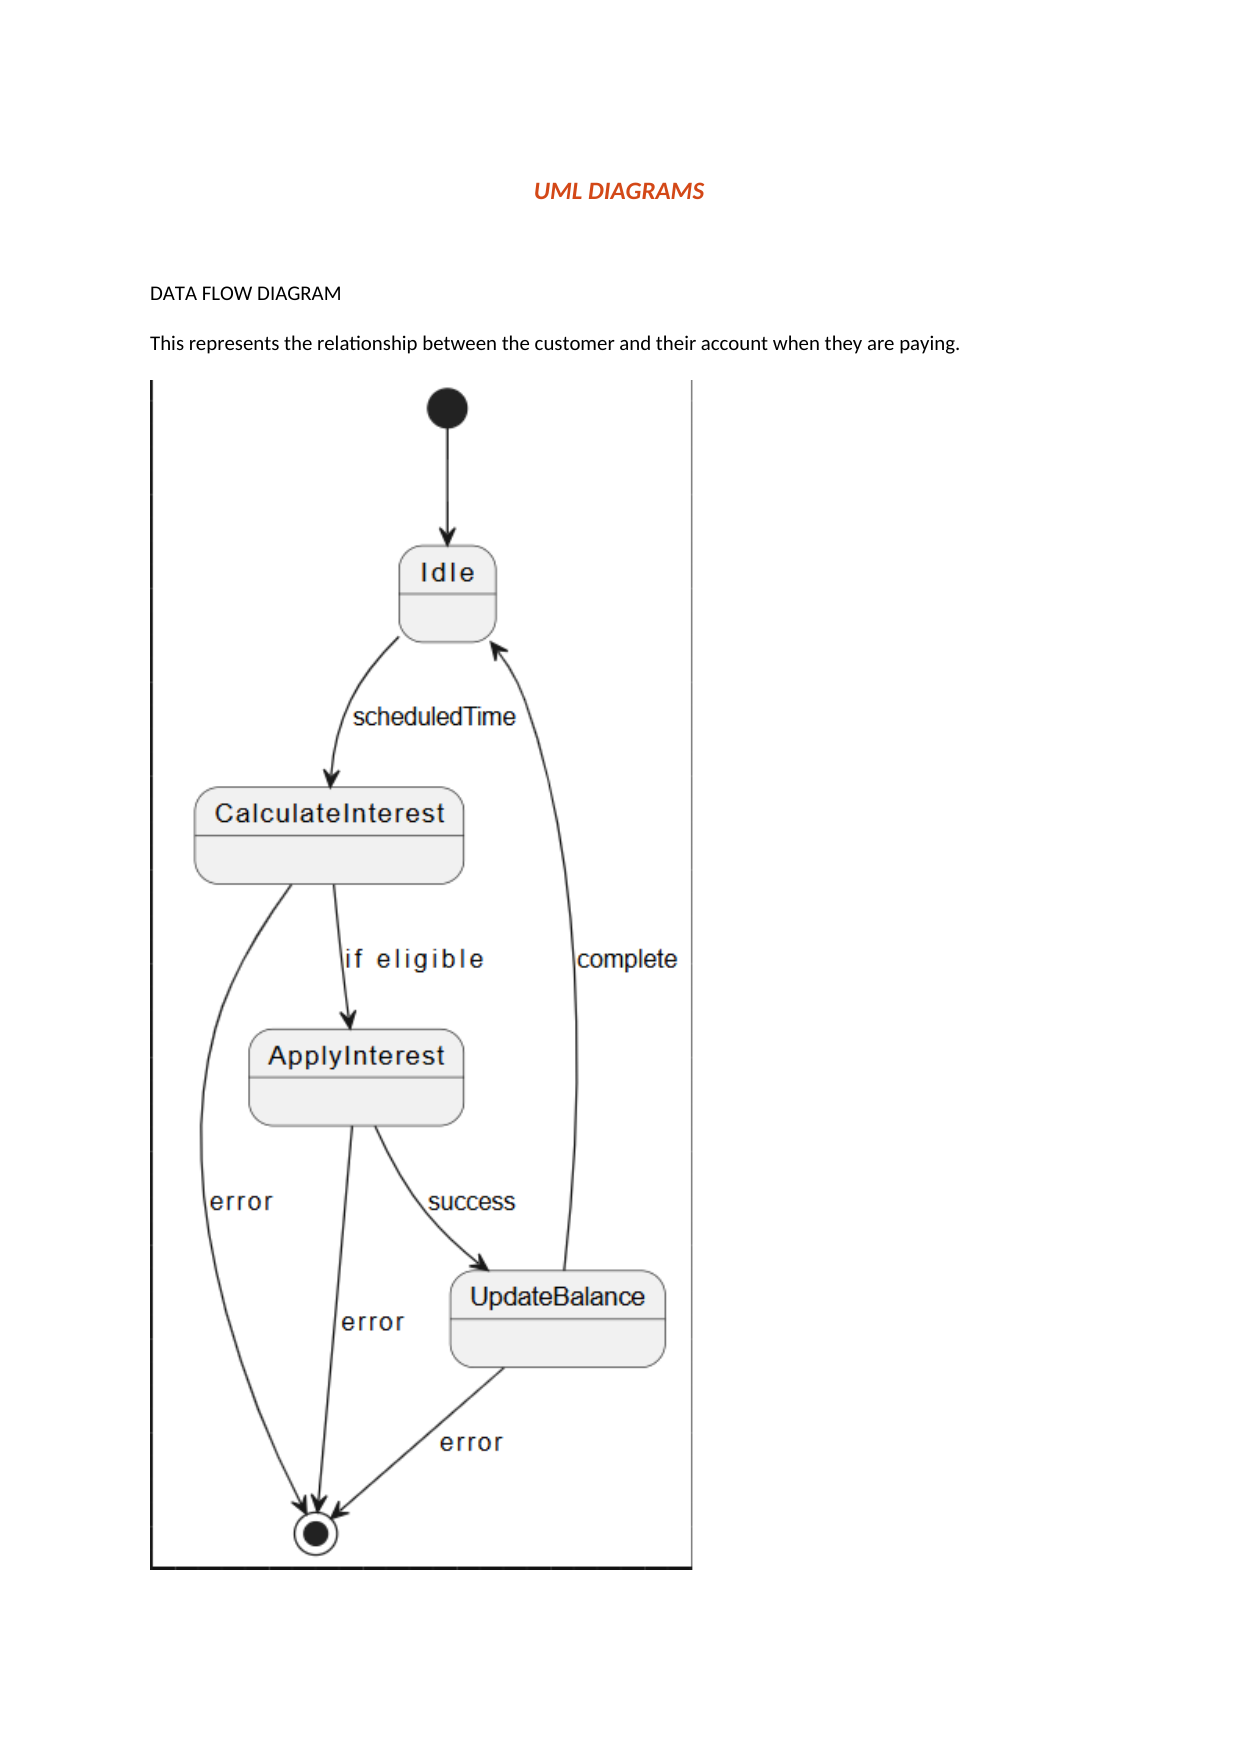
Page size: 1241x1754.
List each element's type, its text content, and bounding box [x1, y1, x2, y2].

picture [150, 380, 693, 1570]
text This represents the relationship between the customer and their account when they are paying. [150, 331, 1090, 356]
text UML DIAGRAMS [262, 175, 978, 206]
text DATA FLOW DIAGRAM [150, 281, 1090, 306]
